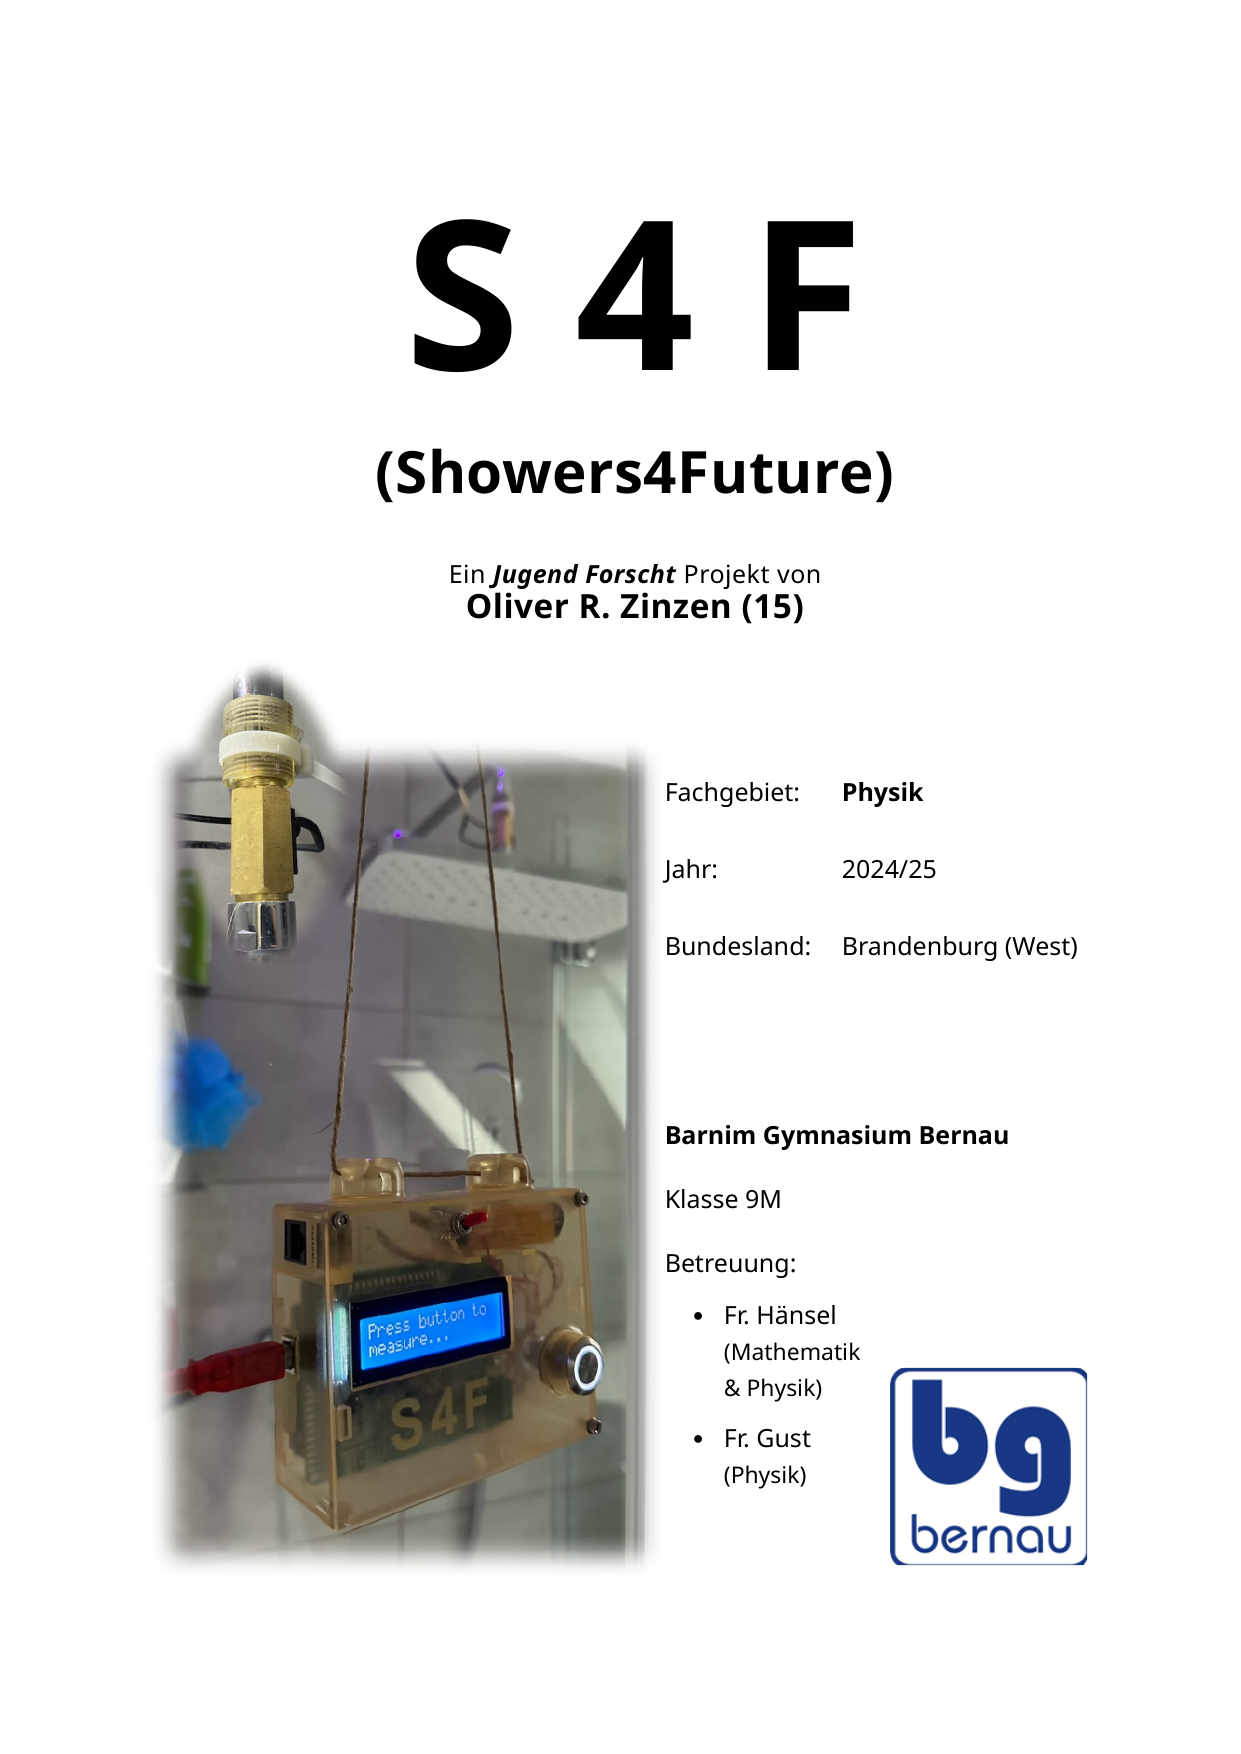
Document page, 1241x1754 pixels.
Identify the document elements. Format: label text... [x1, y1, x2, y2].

list Fr. Gust (Physik) [694, 1420, 890, 1490]
text Klasse 9M [664, 1181, 1092, 1216]
text Fachgebiet: Physik [664, 775, 1092, 809]
title S 4 F [148, 148, 1092, 431]
title (Showers4Future) [148, 431, 1092, 511]
picture [184, 680, 624, 1539]
text Barnim Gymnasium Bernau [664, 1117, 1092, 1151]
text Ein Jugend Forscht Projekt von [148, 555, 1092, 590]
text Bundesland: Brandenburg (West) [664, 928, 1092, 962]
text Oliver R. Zinzen (15) [148, 590, 1092, 626]
text Betreuung: [664, 1246, 1093, 1280]
picture [890, 1367, 1088, 1566]
text Jahr: 2024/25 [664, 852, 1092, 886]
list Fr. Hänsel (Mathematik & Physik) [694, 1297, 1092, 1403]
